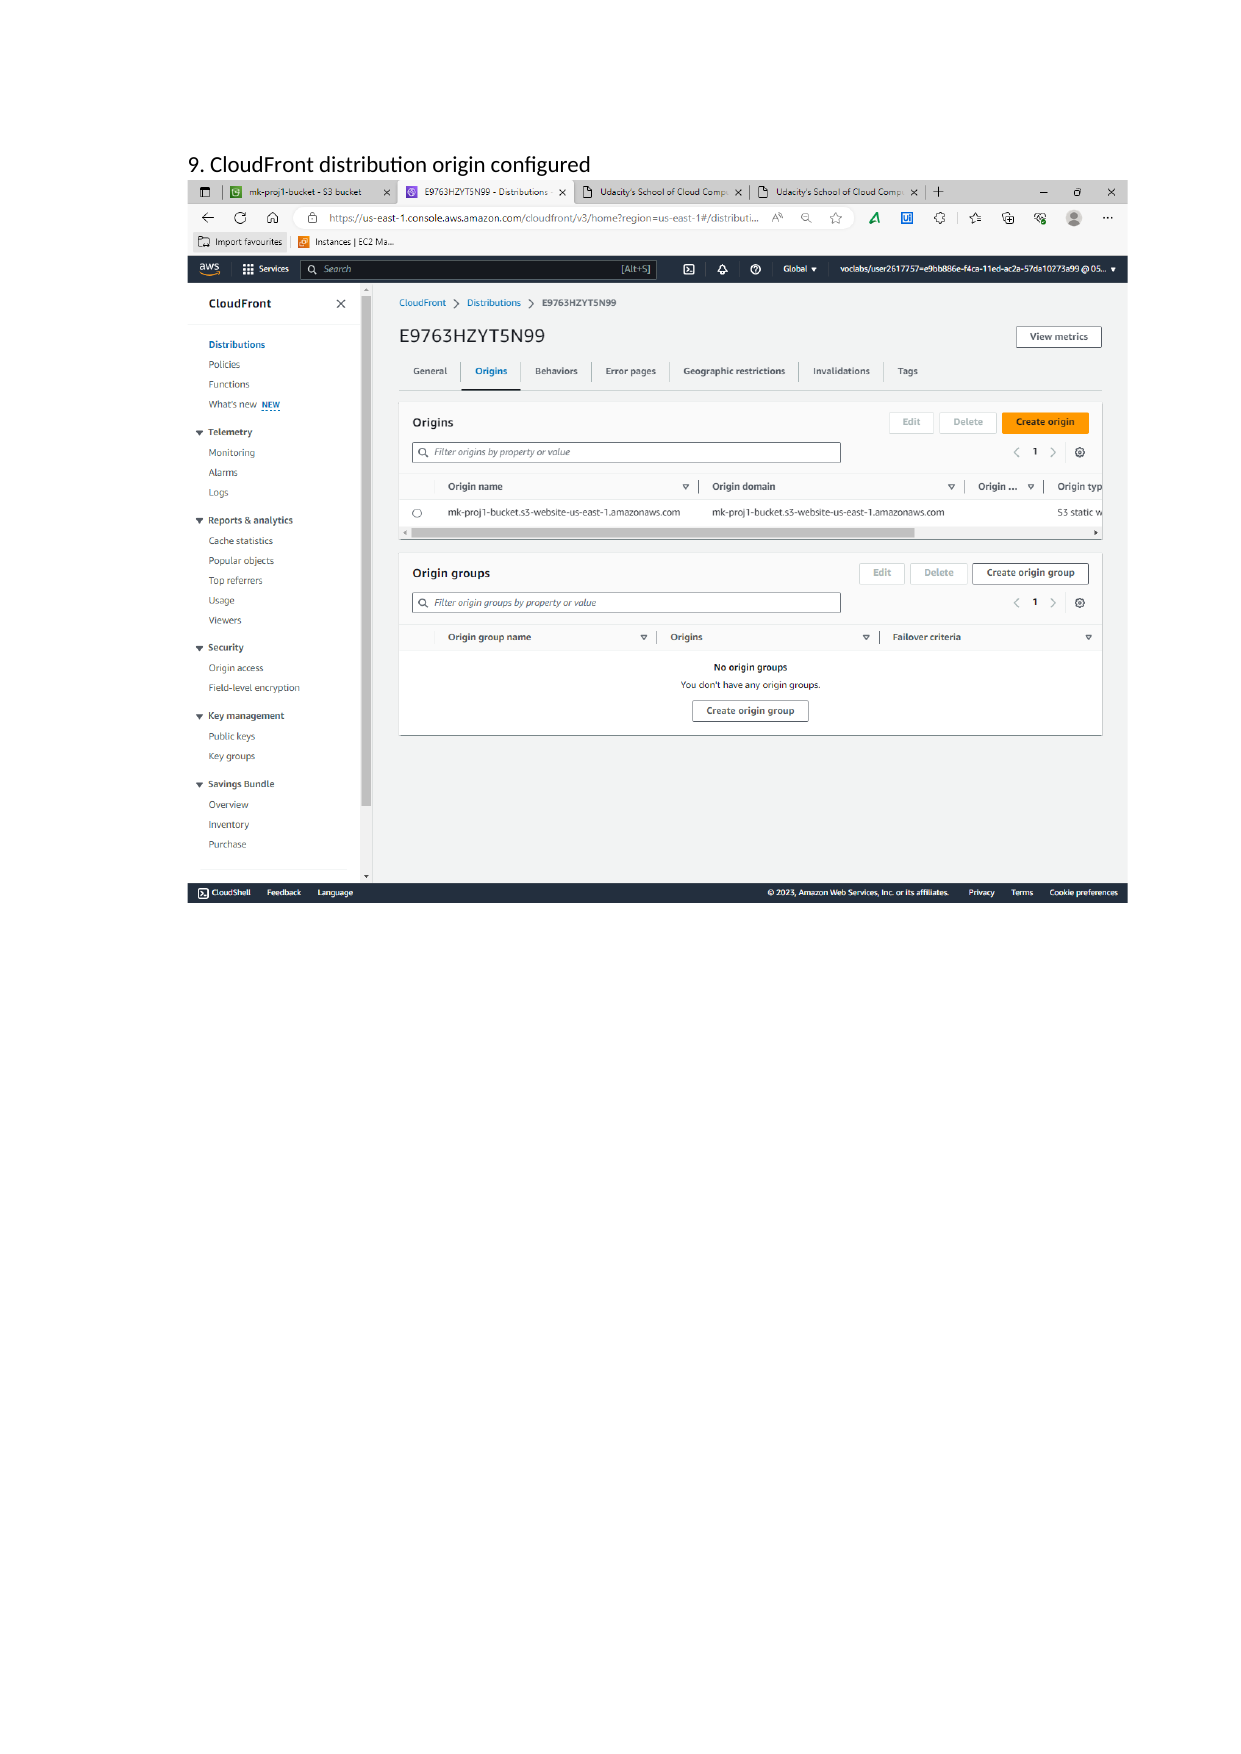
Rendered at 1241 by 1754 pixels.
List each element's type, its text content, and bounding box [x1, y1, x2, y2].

picture [187, 180, 1128, 903]
text 9. CloudFront distribution origin configured [187, 150, 1090, 180]
